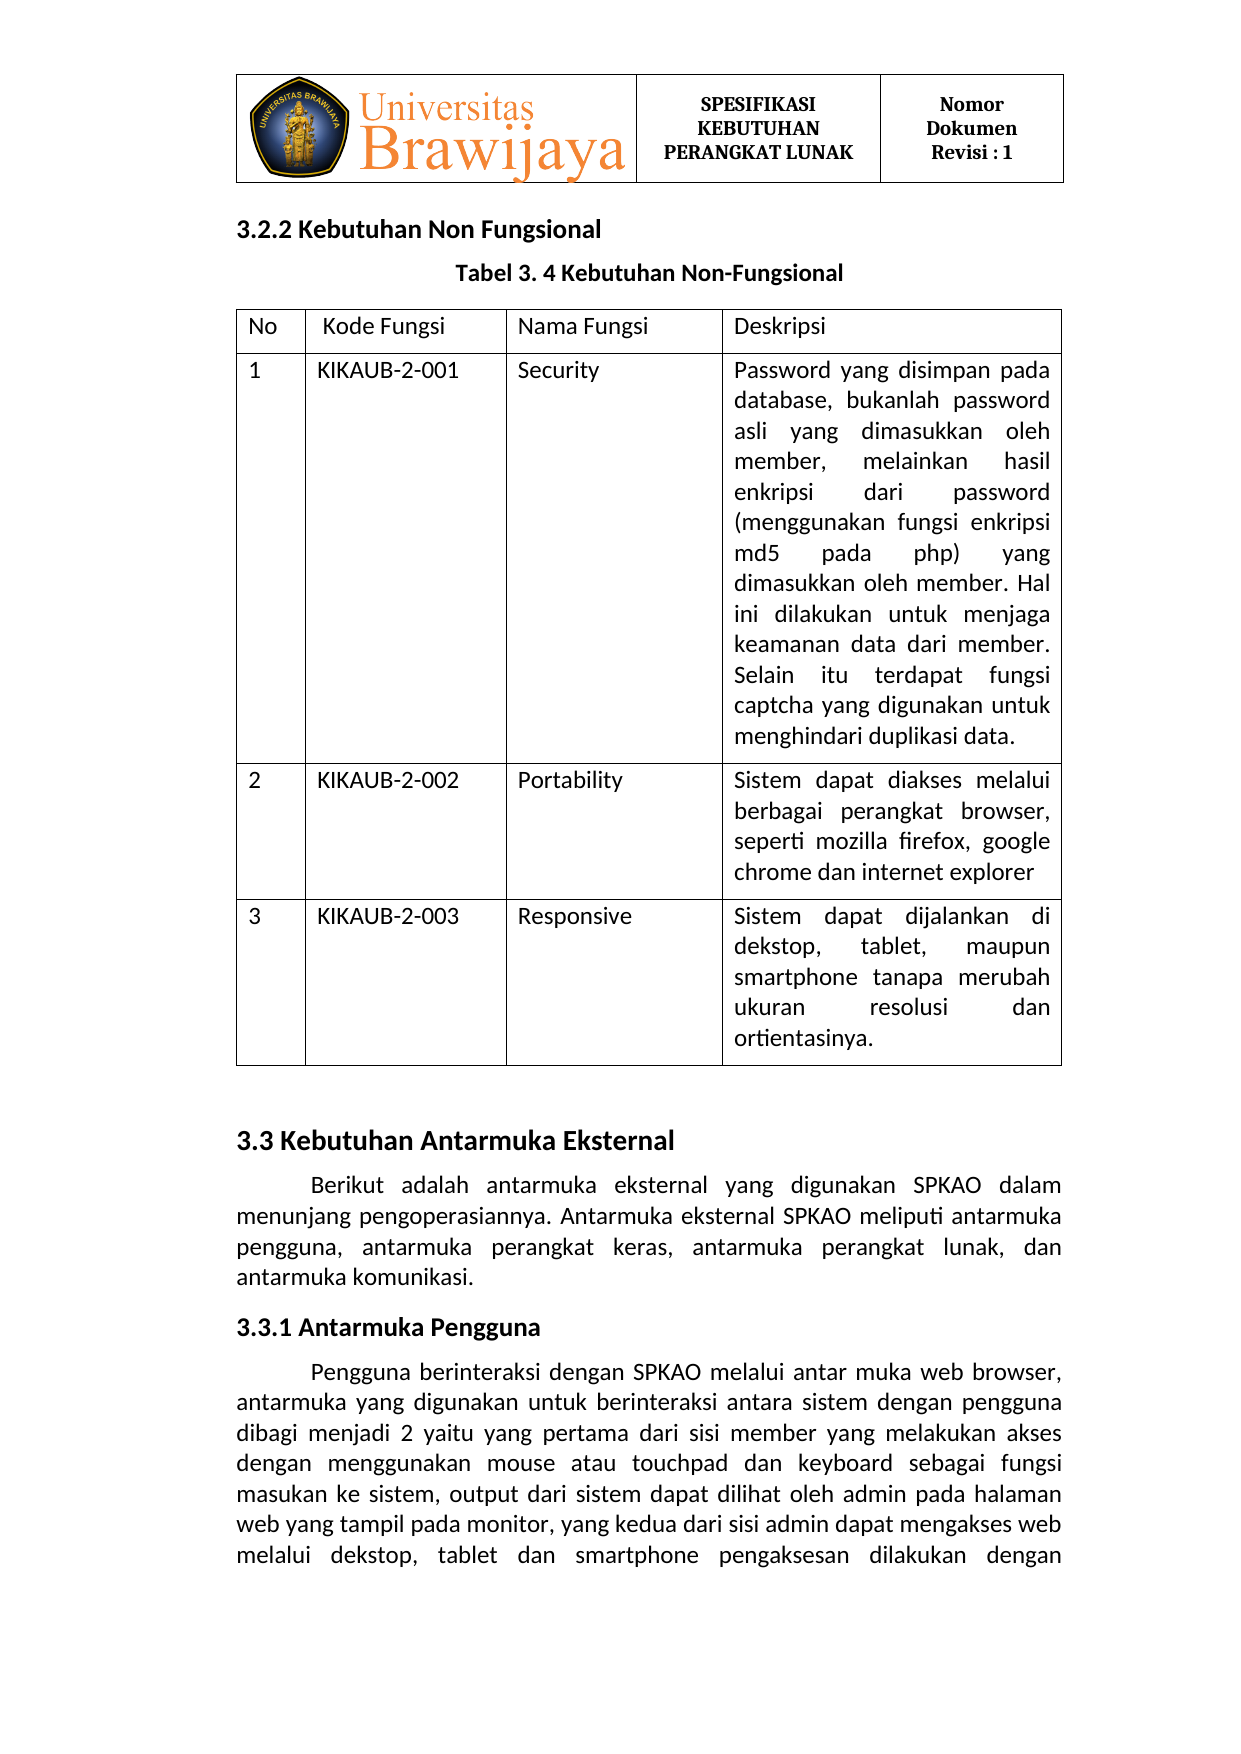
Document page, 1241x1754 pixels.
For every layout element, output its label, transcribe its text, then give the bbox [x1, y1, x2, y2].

subtitle Kebutuhan Non Fungsional [236, 212, 1063, 245]
table_header Kode Fungsi [306, 310, 506, 353]
table_cell KIKAUB-2-003 [306, 900, 506, 1065]
table_cell KIKAUB-2-001 [306, 354, 506, 763]
picture [247, 75, 625, 183]
subtitle Antarmuka Pengguna [236, 1311, 1063, 1343]
table_header Nama Fungsi [507, 310, 722, 353]
table_cell KIKAUB-2-002 [306, 764, 506, 899]
table_cell 2 [237, 764, 305, 899]
table_cell Sistem dapat dijalankan di dekstop, tablet, maupun smartphone tanapa merubah ukuran resolusi dan ortientasinya. [723, 900, 1061, 1065]
table_cell Security [507, 354, 722, 763]
text Berikut adalah antarmuka eksternal yang digunakan SPKAO dalam menunjang pengoperasiannya. Antarmuka eksternal SPKAO meliputi antarmuka pengguna, antarmuka perangkat keras, antarmuka perangkat lunak, dan antarmuka komunikasi. [236, 1170, 1063, 1292]
table_cell Password yang disimpan pada database, bukanlah password asli yang dimasukkan oleh member, melainkan hasil enkripsi dari password (menggunakan fungsi enkripsi md5 pada php) yang dimasukkan oleh member. Hal ini dilakukan untuk menjaga keamanan data dari member. Selain itu terdapat fungsi captcha yang digunakan untuk menghindari duplikasi data. [723, 354, 1061, 763]
table_cell Responsive [507, 900, 722, 1065]
table_cell 3 [237, 900, 305, 1065]
table_cell Portability [507, 764, 722, 899]
table_cell 1 [237, 354, 305, 763]
text Tabel 3. 4 Kebutuhan Non-Fungsional [236, 257, 1063, 288]
table_header No [237, 310, 305, 353]
subtitle Kebutuhan Antarmuka Eksternal [236, 1122, 1063, 1157]
table_header Deskripsi [723, 310, 1061, 353]
table_cell Sistem dapat diakses melalui berbagai perangkat browser, seperti mozilla firefox, google chrome dan internet explorer [723, 764, 1061, 899]
